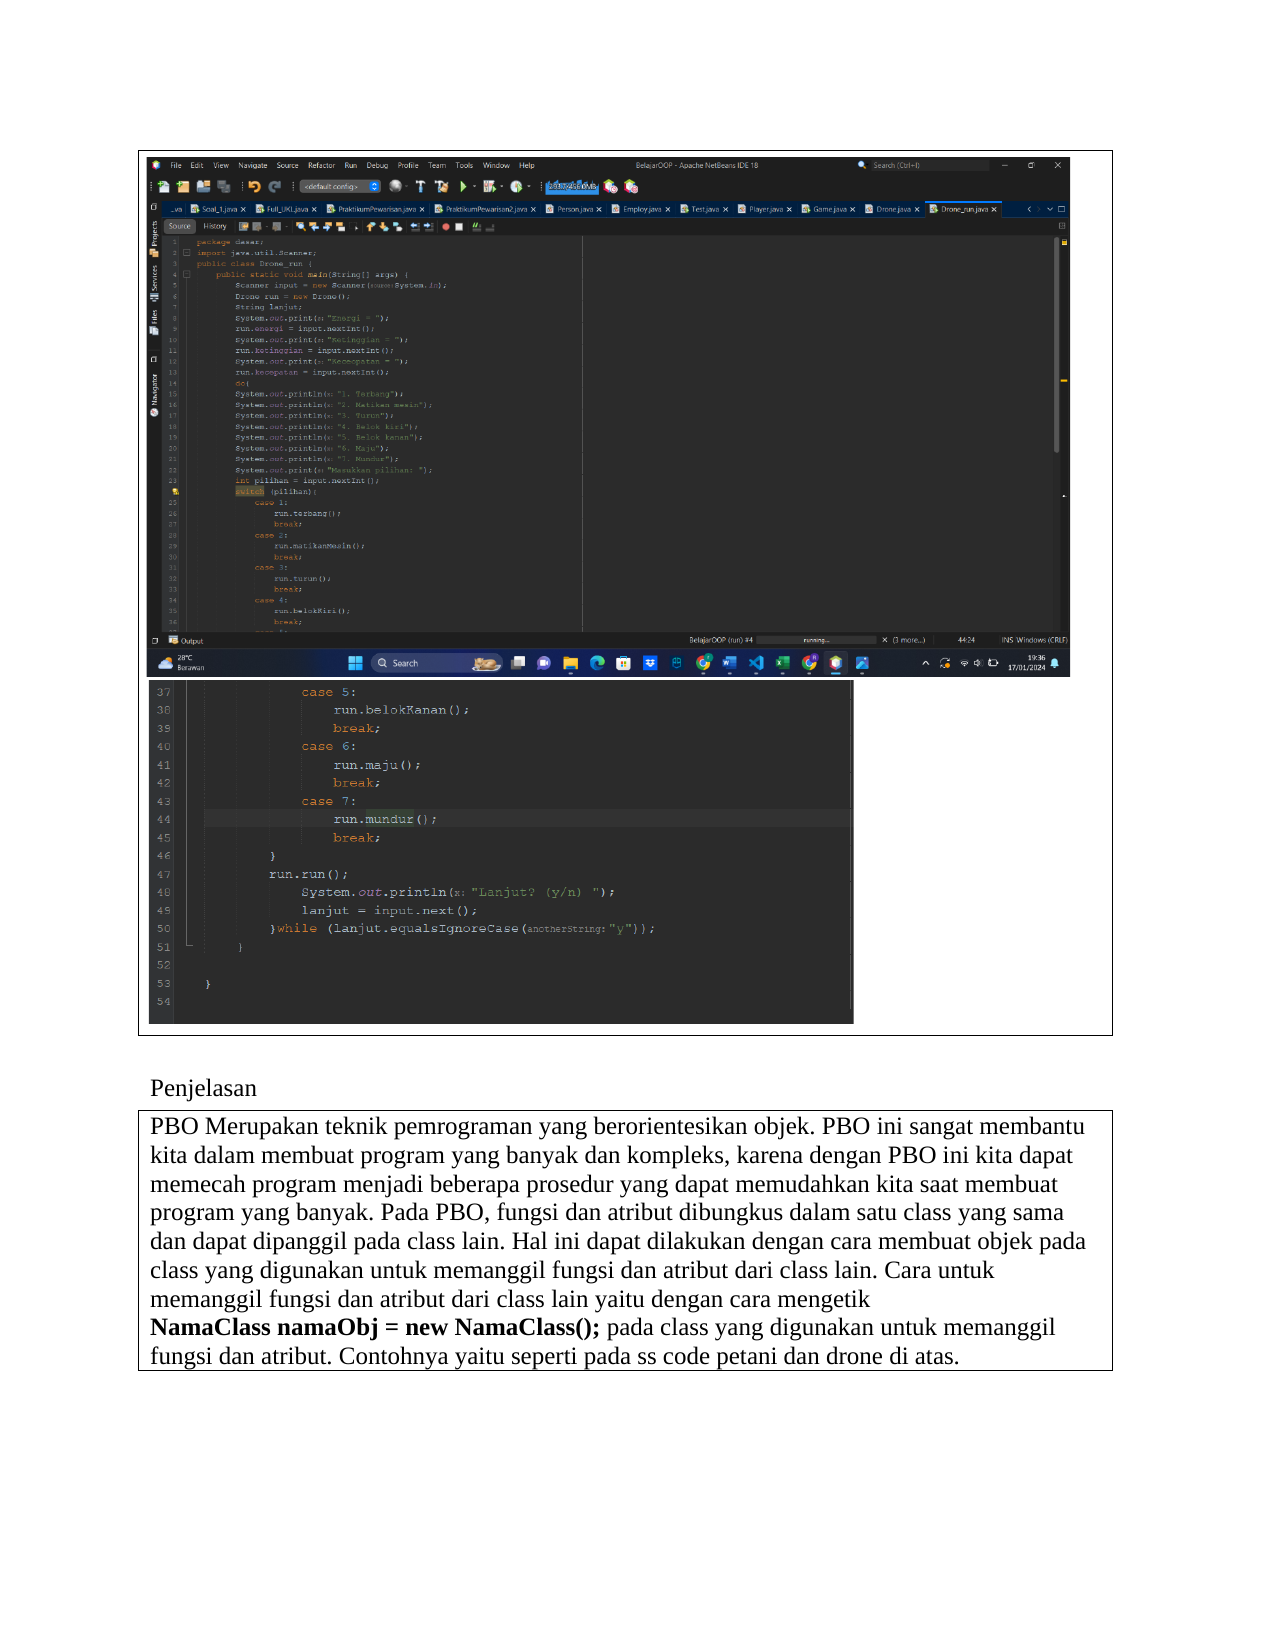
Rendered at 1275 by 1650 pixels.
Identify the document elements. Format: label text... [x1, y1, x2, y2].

picture [146, 157, 1071, 677]
text Penjelasan [150, 1073, 1125, 1102]
table_cell [139, 151, 1112, 1035]
table_header PBO Merupakan teknik pemrograman yang berorientesikan objek. PBO ini sangat membantu kita dalam membuat program yang banyak dan kompleks, karena dengan PBO ini kita dapat memecah program menjadi beberapa prosedur yang dapat memudahkan kita saat membuat program yang banyak. Pada PBO, fungsi dan atribut dibungkus dalam satu class yang sama dan dapat dipanggil pada class lain. Hal ini dapat dilakukan dengan cara membuat objek pada class yang digunakan untuk memanggil fungsi dan atribut dari class lain. Cara untuk memanggil fungsi dan atribut dari class lain yaitu dengan cara mengetik NamaClass namaObj = new NamaClass(); pada class yang digunakan untuk memanggil fungsi dan atribut. Contohnya yaitu seperti pada ss code petani dan drone di atas. [139, 1111, 1112, 1370]
picture [148, 680, 854, 1024]
